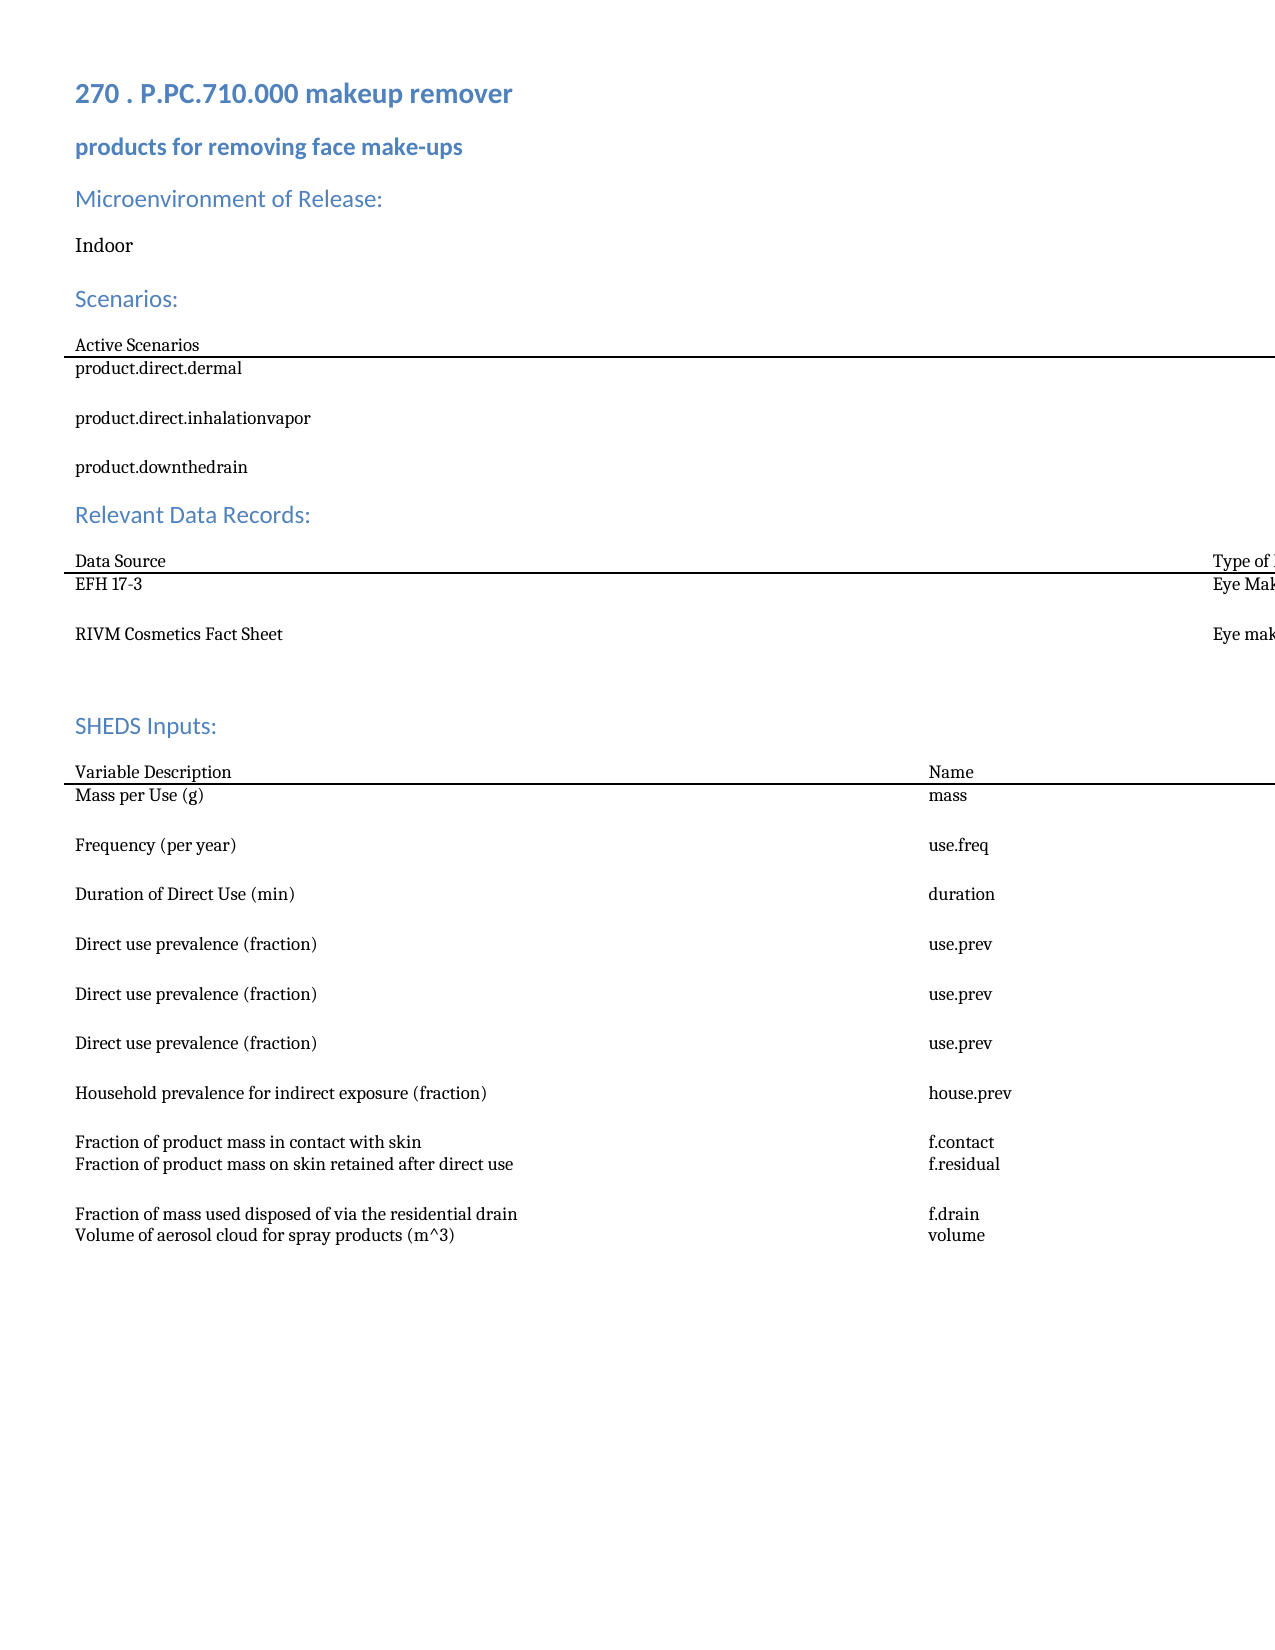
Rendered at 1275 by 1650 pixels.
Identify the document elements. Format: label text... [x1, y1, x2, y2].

subtitle Scenarios: [75, 283, 1200, 314]
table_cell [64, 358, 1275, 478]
subtitle Relevant Data Records: [75, 499, 1200, 530]
subtitle products for removing face make-ups [75, 131, 1200, 162]
subtitle 270 . P.PC.710.000 makeup remover [75, 75, 1200, 111]
text Indoor [75, 234, 1200, 258]
subtitle SHEDS Inputs: [75, 710, 1200, 741]
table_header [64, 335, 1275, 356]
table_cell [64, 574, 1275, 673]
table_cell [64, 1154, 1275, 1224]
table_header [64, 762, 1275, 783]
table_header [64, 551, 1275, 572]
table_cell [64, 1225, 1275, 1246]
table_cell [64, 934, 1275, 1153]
subtitle Microenvironment of Release: [75, 183, 1200, 213]
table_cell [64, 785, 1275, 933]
